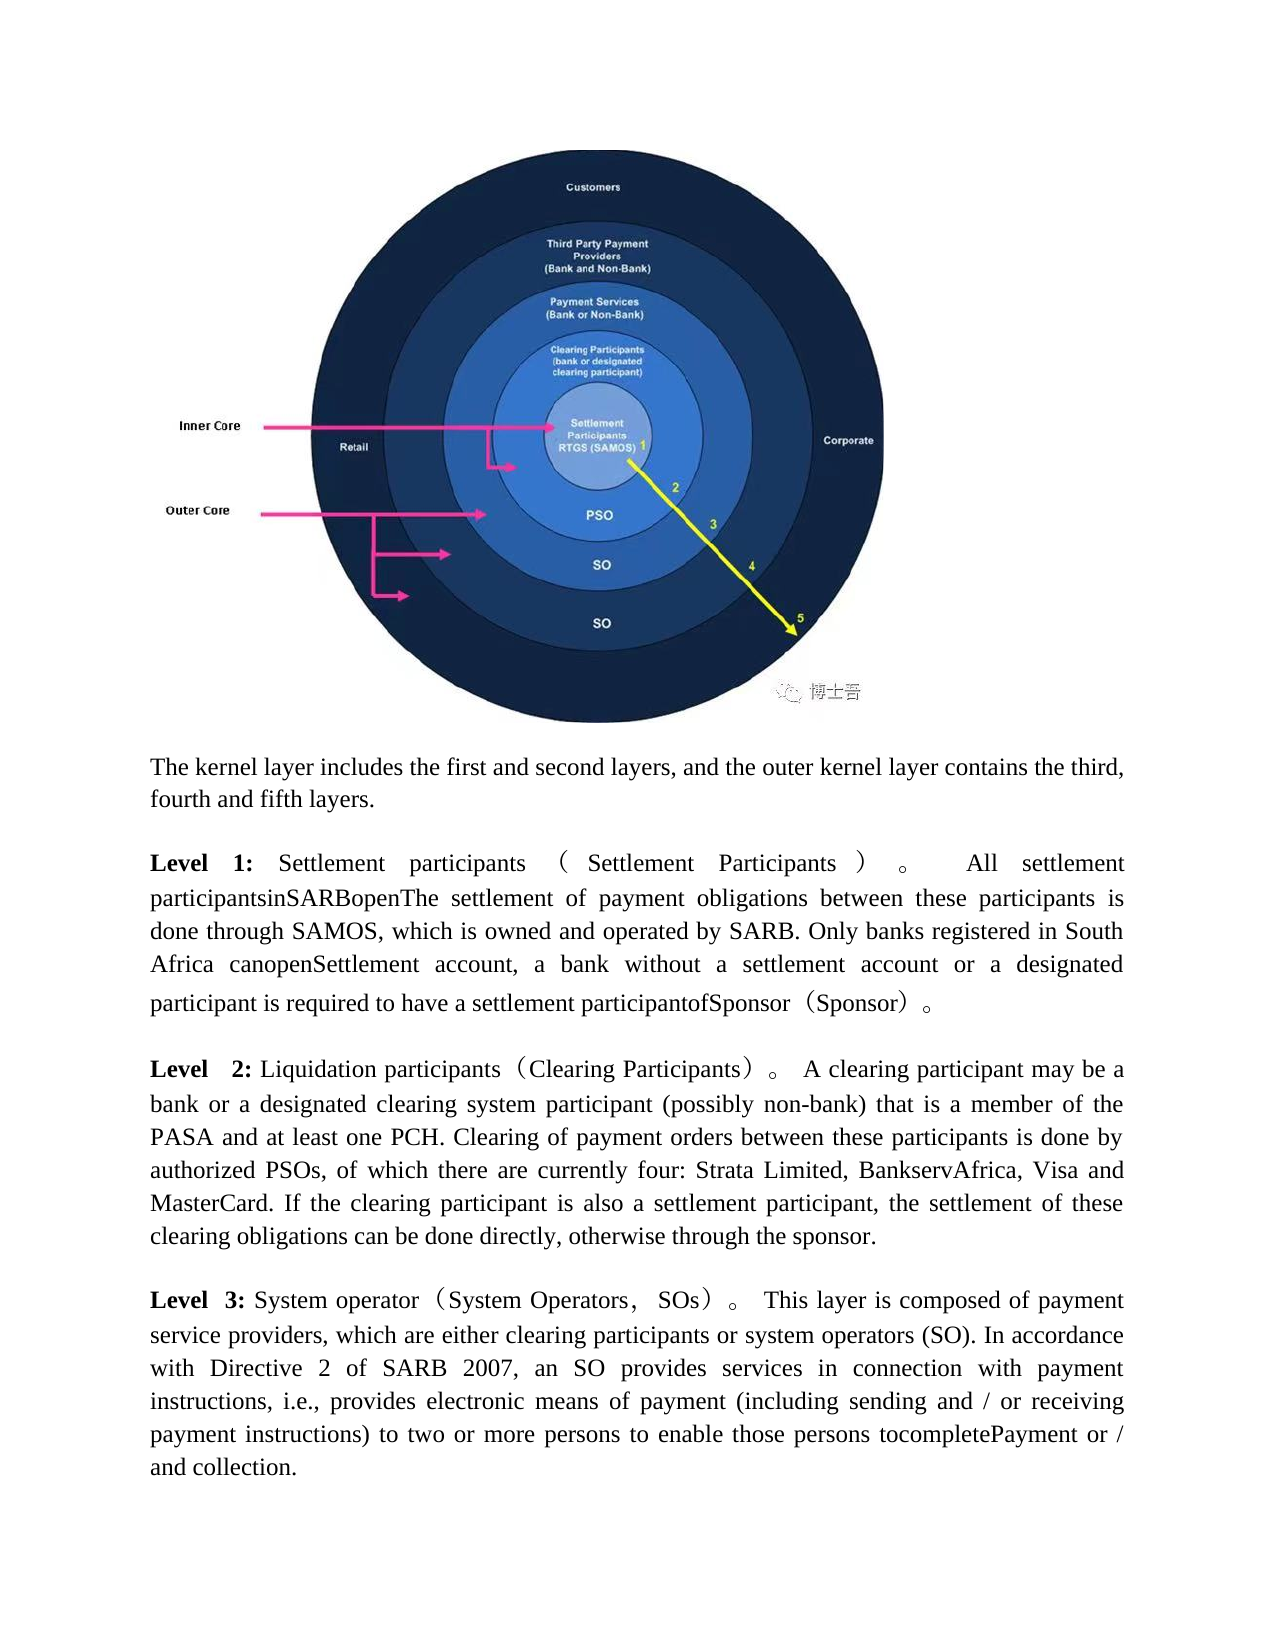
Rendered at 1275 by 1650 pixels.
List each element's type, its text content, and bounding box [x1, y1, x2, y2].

text The kernel layer includes the first and second layers, and the outer kernel layer contains the third, fourth and fifth layers. [150, 752, 1125, 813]
text Level 2: Liquidation participants（Clearing Participants）。 A clearing participant may be a bank or a designated clearing system participant (possibly non-bank) that is a member of the PASA and at least one PCH. Clearing of payment orders between these participants is done by authorized PSOs, of which there are currently four: Strata Limited, BankservAfrica, Visa and MasterCard. If the clearing participant is also a settlement participant, the settlement of these clearing obligations can be done directly, otherwise through the sponsor. [150, 1049, 1125, 1250]
text Level 1: Settlement participants（Settlement Participants）。 All settlement participantsinSARBopenThe settlement of payment obligations between these participants is done through SAMOS, which is owned and operated by SARB. Only banks registered in South Africa canopenSettlement account, a bank without a settlement account or a designated participant is required to have a settlement participantofSponsor（Sponsor）。 [150, 843, 1125, 1019]
picture [156, 150, 884, 723]
text Level 3: System operator（System Operators，SOs）。 This layer is composed of payment service providers, which are either clearing participants or system operators (SO). In accordance with Directive 2 of SARB 2007, an SO provides services in connection with payment instructions, i.e., provides electronic means of payment (including sending and / or receiving payment instructions) to two or more persons to enable those persons tocompletePayment or / and collection. [150, 1279, 1125, 1481]
